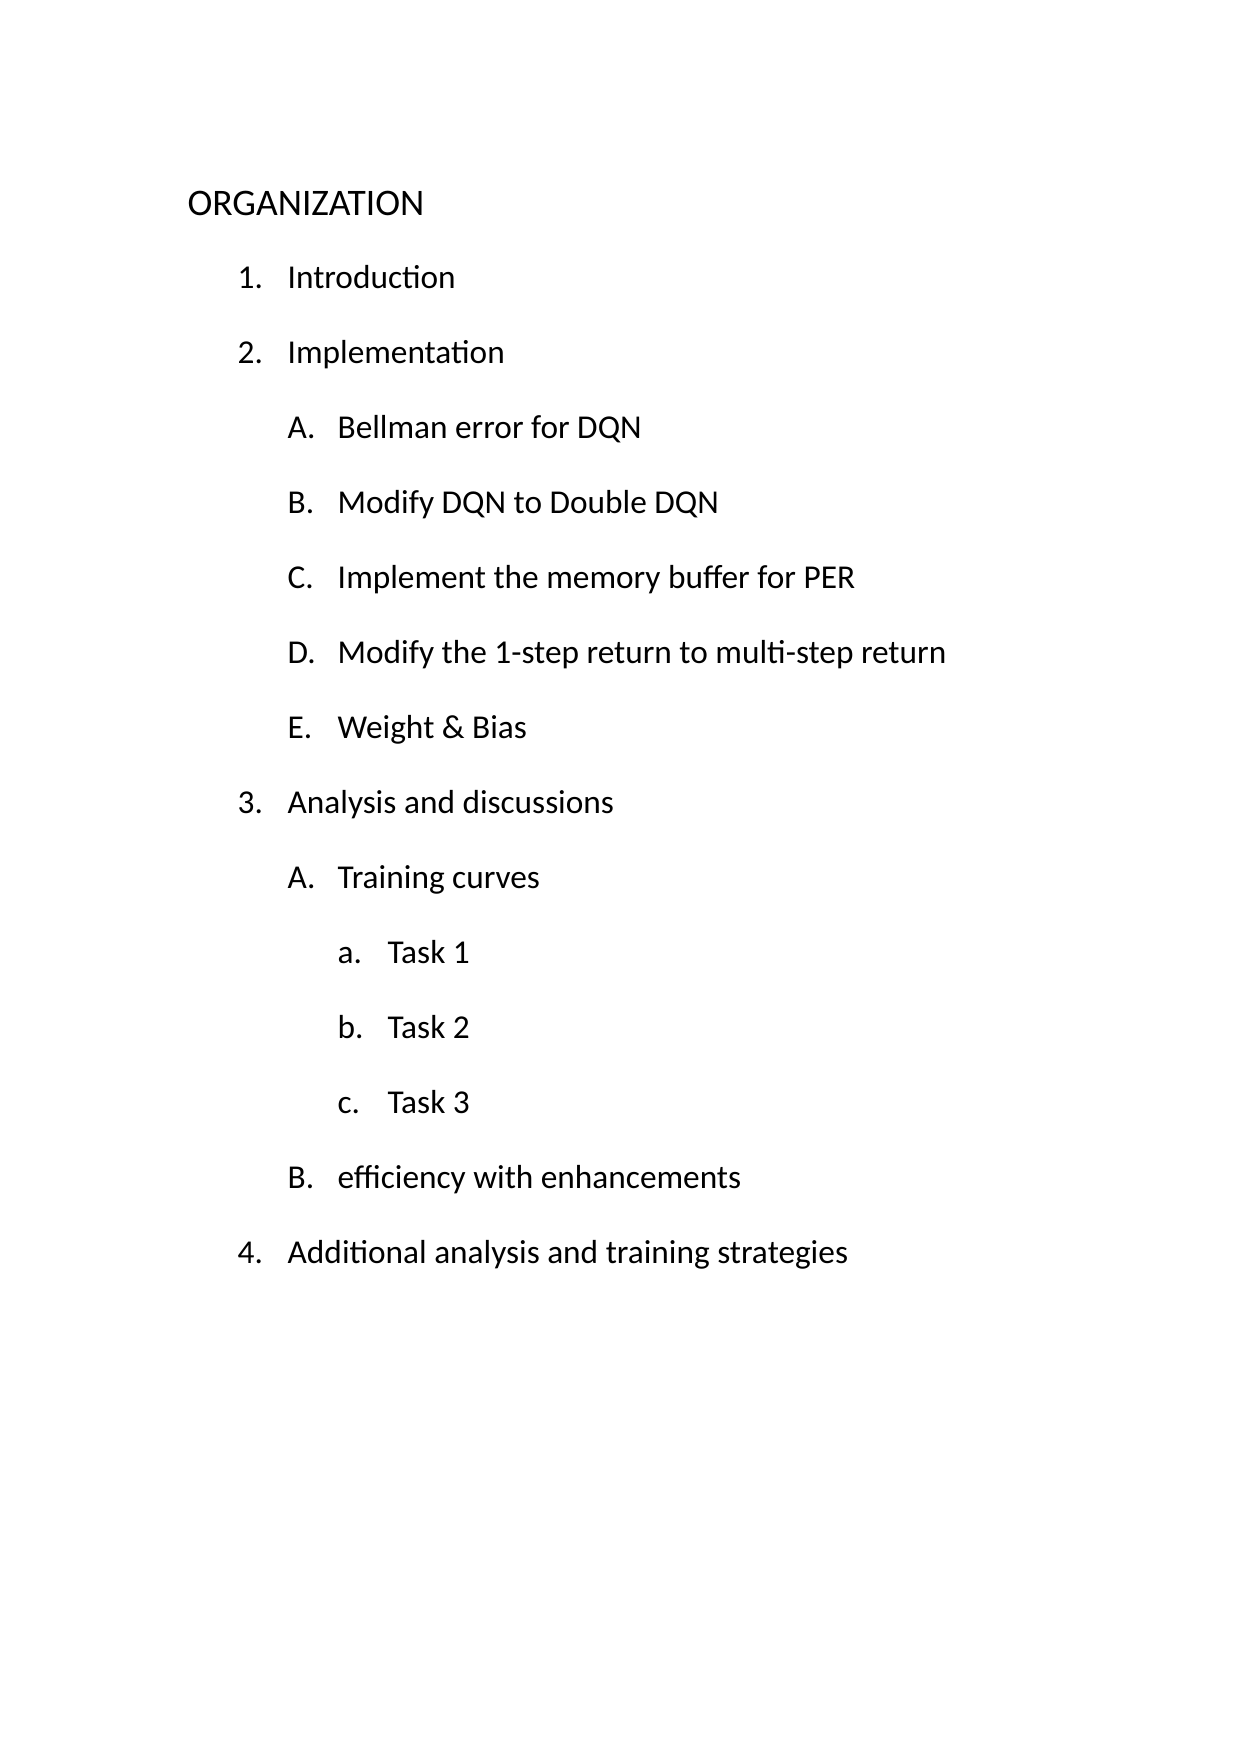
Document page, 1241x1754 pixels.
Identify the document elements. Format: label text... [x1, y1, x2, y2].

list efficiency with enhancements [287, 1139, 1053, 1214]
list Weight & Bias [287, 689, 1053, 764]
list Additional analysis and training strategies [237, 1214, 1053, 1289]
list Training curves [287, 839, 1053, 914]
list Modify the 1-step return to multi-step return [287, 614, 1053, 689]
list Analysis and discussions [237, 764, 1053, 839]
list Task 2 [337, 989, 1053, 1064]
list Bellman error for DQN [287, 389, 1053, 464]
text ORGANIZATION [187, 164, 1053, 239]
list Task 3 [337, 1064, 1053, 1139]
list Implementation [237, 314, 1053, 389]
list Implement the memory buffer for PER [287, 539, 1053, 614]
list Task 1 [337, 914, 1053, 989]
list Introduction [237, 239, 1053, 314]
list Modify DQN to Double DQN [287, 464, 1053, 539]
